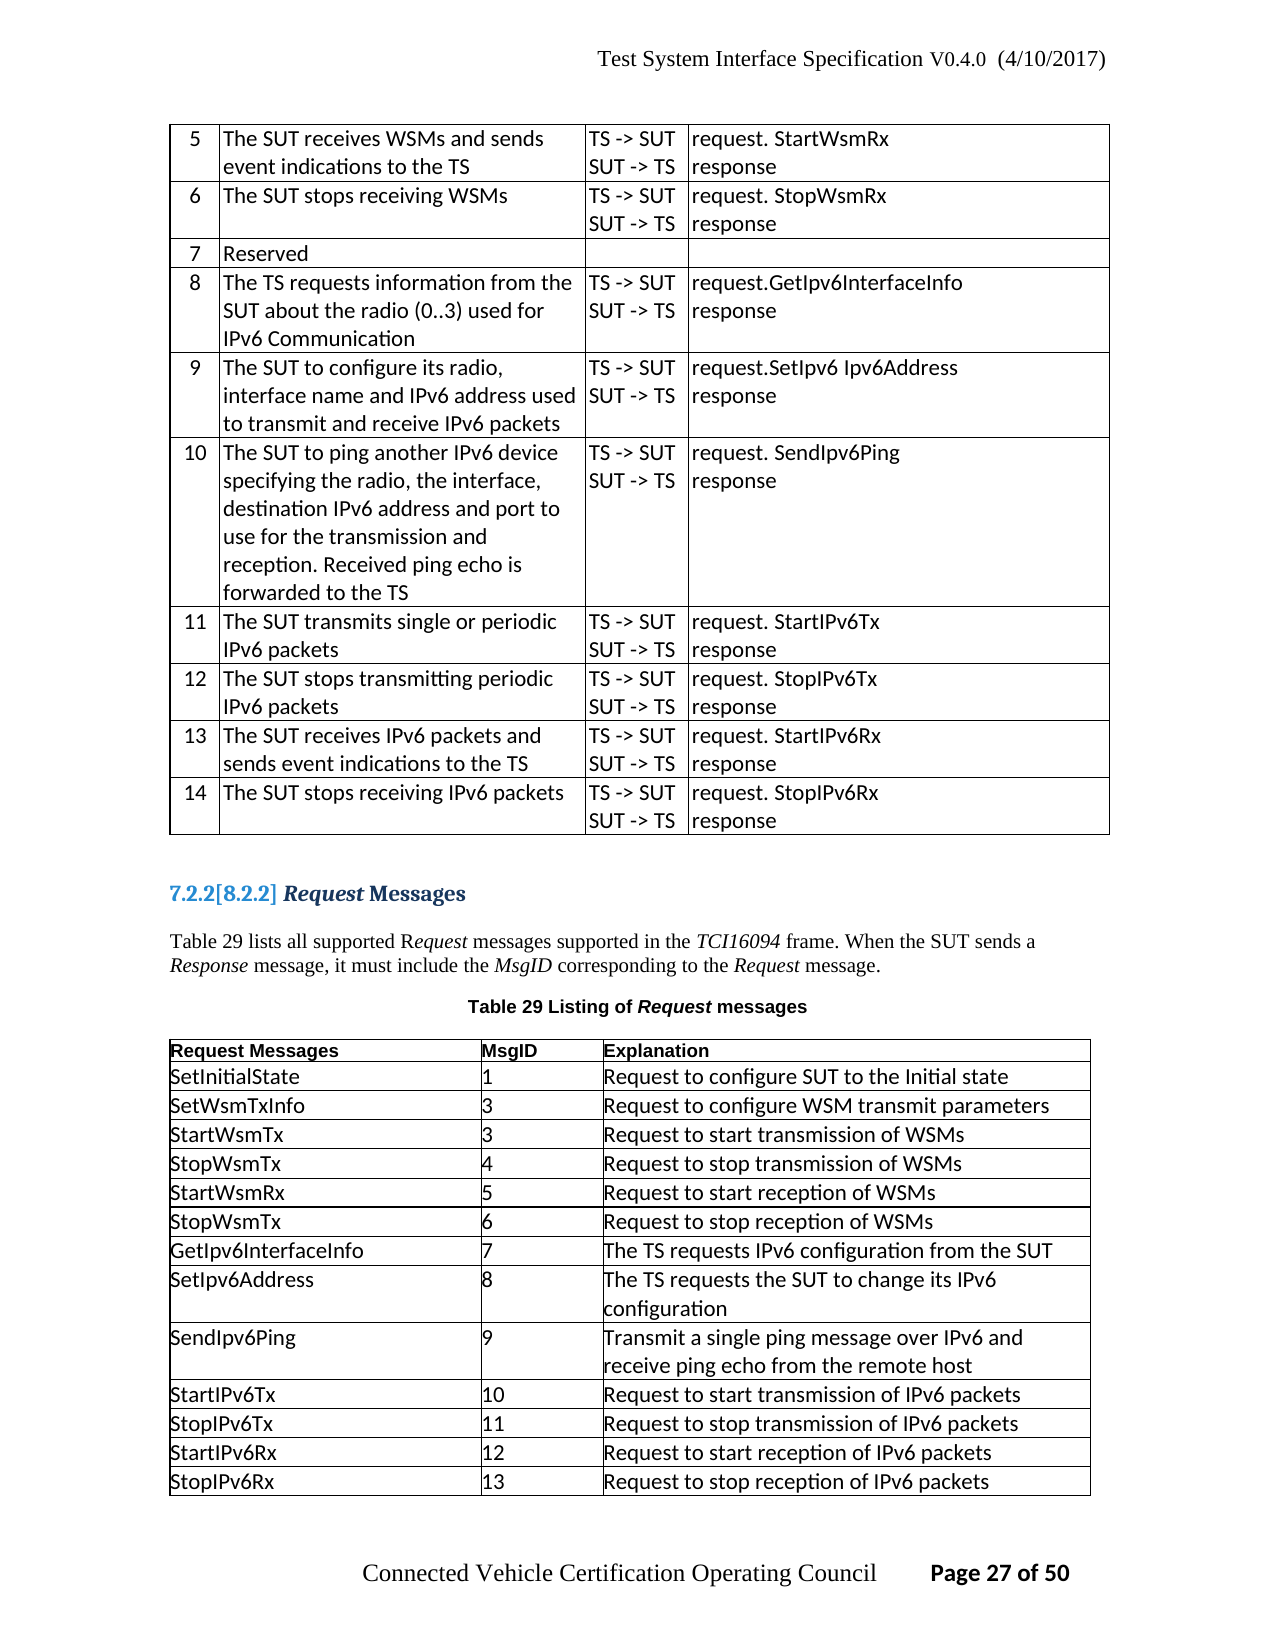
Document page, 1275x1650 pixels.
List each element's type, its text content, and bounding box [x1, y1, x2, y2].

table_cell Request to stop reception of WSMs [604, 1208, 1090, 1236]
table_cell 14 [171, 778, 219, 834]
text Table 29 lists all supported Request messages supported in the TCI16094 frame. When the SUT sends a Response message, it must include the MsgID corresponding to the Request message. [169, 929, 1106, 977]
table_cell Request to start transmission of WSMs [604, 1120, 1090, 1148]
table_cell TS -> SUT SUT -> TS [586, 721, 688, 777]
table_cell 13 [171, 721, 219, 777]
table_header Request Messages [171, 1040, 481, 1061]
table_cell TS -> SUT SUT -> TS [586, 778, 688, 834]
table_cell SetInitialState [171, 1062, 481, 1090]
table_cell 10 [171, 438, 219, 606]
table_cell Request to start reception of WSMs [604, 1179, 1090, 1206]
table_cell StartIPv6Tx [171, 1380, 481, 1408]
table_cell 12 [482, 1438, 603, 1466]
table_cell 12 [171, 664, 219, 720]
table_cell Request to stop reception of IPv6 packets [604, 1467, 1090, 1495]
table_cell [586, 239, 688, 267]
table_cell [689, 239, 1109, 267]
table_cell 4 [482, 1149, 603, 1177]
table_cell 5 [171, 125, 219, 181]
table_cell TS -> SUT SUT -> TS [586, 125, 688, 181]
table_cell 8 [482, 1266, 603, 1322]
table_cell Request to stop transmission of WSMs [604, 1149, 1090, 1177]
table_cell StopIPv6Tx [171, 1409, 481, 1437]
table_cell StopWsmTx [171, 1208, 481, 1236]
table_cell Request to stop transmission of IPv6 packets [604, 1409, 1090, 1437]
table_cell The SUT stops transmitting periodic IPv6 packets [220, 664, 585, 720]
table_cell 3 [482, 1091, 603, 1119]
table_cell request. StopWsmRx response [689, 182, 1109, 238]
table_cell The SUT receives IPv6 packets and sends event indications to the TS [220, 721, 585, 777]
table_cell SetIpv6Address [171, 1266, 481, 1322]
table_cell 7 [171, 239, 219, 267]
table_cell 3 [482, 1120, 603, 1148]
table_cell request.SetIpv6 Ipv6Address response [689, 353, 1109, 437]
subtitle Request Messages [169, 880, 1106, 907]
table_header MsgID [482, 1040, 603, 1061]
table_cell TS -> SUT SUT -> TS [586, 182, 688, 238]
table_cell StartWsmRx [171, 1179, 481, 1206]
table_cell StopWsmTx [171, 1149, 481, 1177]
table_cell 11 [482, 1409, 603, 1437]
table_cell 11 [171, 607, 219, 663]
table_cell 9 [171, 353, 219, 437]
table_cell The TS requests IPv6 configuration from the SUT [604, 1237, 1090, 1264]
table_cell request. StopIPv6Tx response [689, 664, 1109, 720]
table_cell 7 [482, 1237, 603, 1264]
table_cell 9 [482, 1323, 603, 1379]
table_cell Request to configure WSM transmit parameters [604, 1091, 1090, 1119]
table_cell StopIPv6Rx [171, 1467, 481, 1495]
table_cell Request to configure SUT to the Initial state [604, 1062, 1090, 1090]
table_cell TS -> SUT SUT -> TS [586, 438, 688, 606]
table_cell TS -> SUT SUT -> TS [586, 664, 688, 720]
table_cell 13 [482, 1467, 603, 1495]
table_cell SetWsmTxInfo [171, 1091, 481, 1119]
table_cell The SUT receives WSMs and sends event indications to the TS [220, 125, 585, 181]
table_cell 8 [171, 268, 219, 352]
table_cell 1 [482, 1062, 603, 1090]
table_cell 5 [482, 1179, 603, 1206]
table_cell TS -> SUT SUT -> TS [586, 607, 688, 663]
table_cell request. StartIPv6Tx response [689, 607, 1109, 663]
table_cell The SUT stops receiving IPv6 packets [220, 778, 585, 834]
table_cell request. StartIPv6Rx response [689, 721, 1109, 777]
table_cell 10 [482, 1380, 603, 1408]
table_cell SendIpv6Ping [171, 1323, 481, 1379]
table_cell StartWsmTx [171, 1120, 481, 1148]
table_cell 6 [482, 1208, 603, 1236]
table_cell The TS requests the SUT to change its IPv6 configuration [604, 1266, 1090, 1322]
table_cell TS -> SUT SUT -> TS [586, 268, 688, 352]
table_header Explanation [604, 1040, 1090, 1061]
table_cell request. SendIpv6Ping response [689, 438, 1109, 606]
table_cell request.GetIpv6InterfaceInfo response [689, 268, 1109, 352]
table_cell Transmit a single ping message over IPv6 and receive ping echo from the remote host [604, 1323, 1090, 1379]
table_cell The SUT to ping another IPv6 device specifying the radio, the interface, destination IPv6 address and port to use for the transmission and reception. Received ping echo is forwarded to the TS [220, 438, 585, 606]
table_cell 6 [171, 182, 219, 238]
table_cell request. StopIPv6Rx response [689, 778, 1109, 834]
table_cell request. StartWsmRx response [689, 125, 1109, 181]
table_cell The SUT stops receiving WSMs [220, 182, 585, 238]
table_cell Request to start transmission of IPv6 packets [604, 1380, 1090, 1408]
table_cell StartIPv6Rx [171, 1438, 481, 1466]
table_cell The SUT to configure its radio, interface name and IPv6 address used to transmit and receive IPv6 packets [220, 353, 585, 437]
table_cell TS -> SUT SUT -> TS [586, 353, 688, 437]
table_cell Reserved [220, 239, 585, 267]
table_cell The TS requests information from the SUT about the radio (0..3) used for IPv6 Communication [220, 268, 585, 352]
table_cell The SUT transmits single or periodic IPv6 packets [220, 607, 585, 663]
table_cell GetIpv6InterfaceInfo [171, 1237, 481, 1264]
table_cell Request to start reception of IPv6 packets [604, 1438, 1090, 1466]
